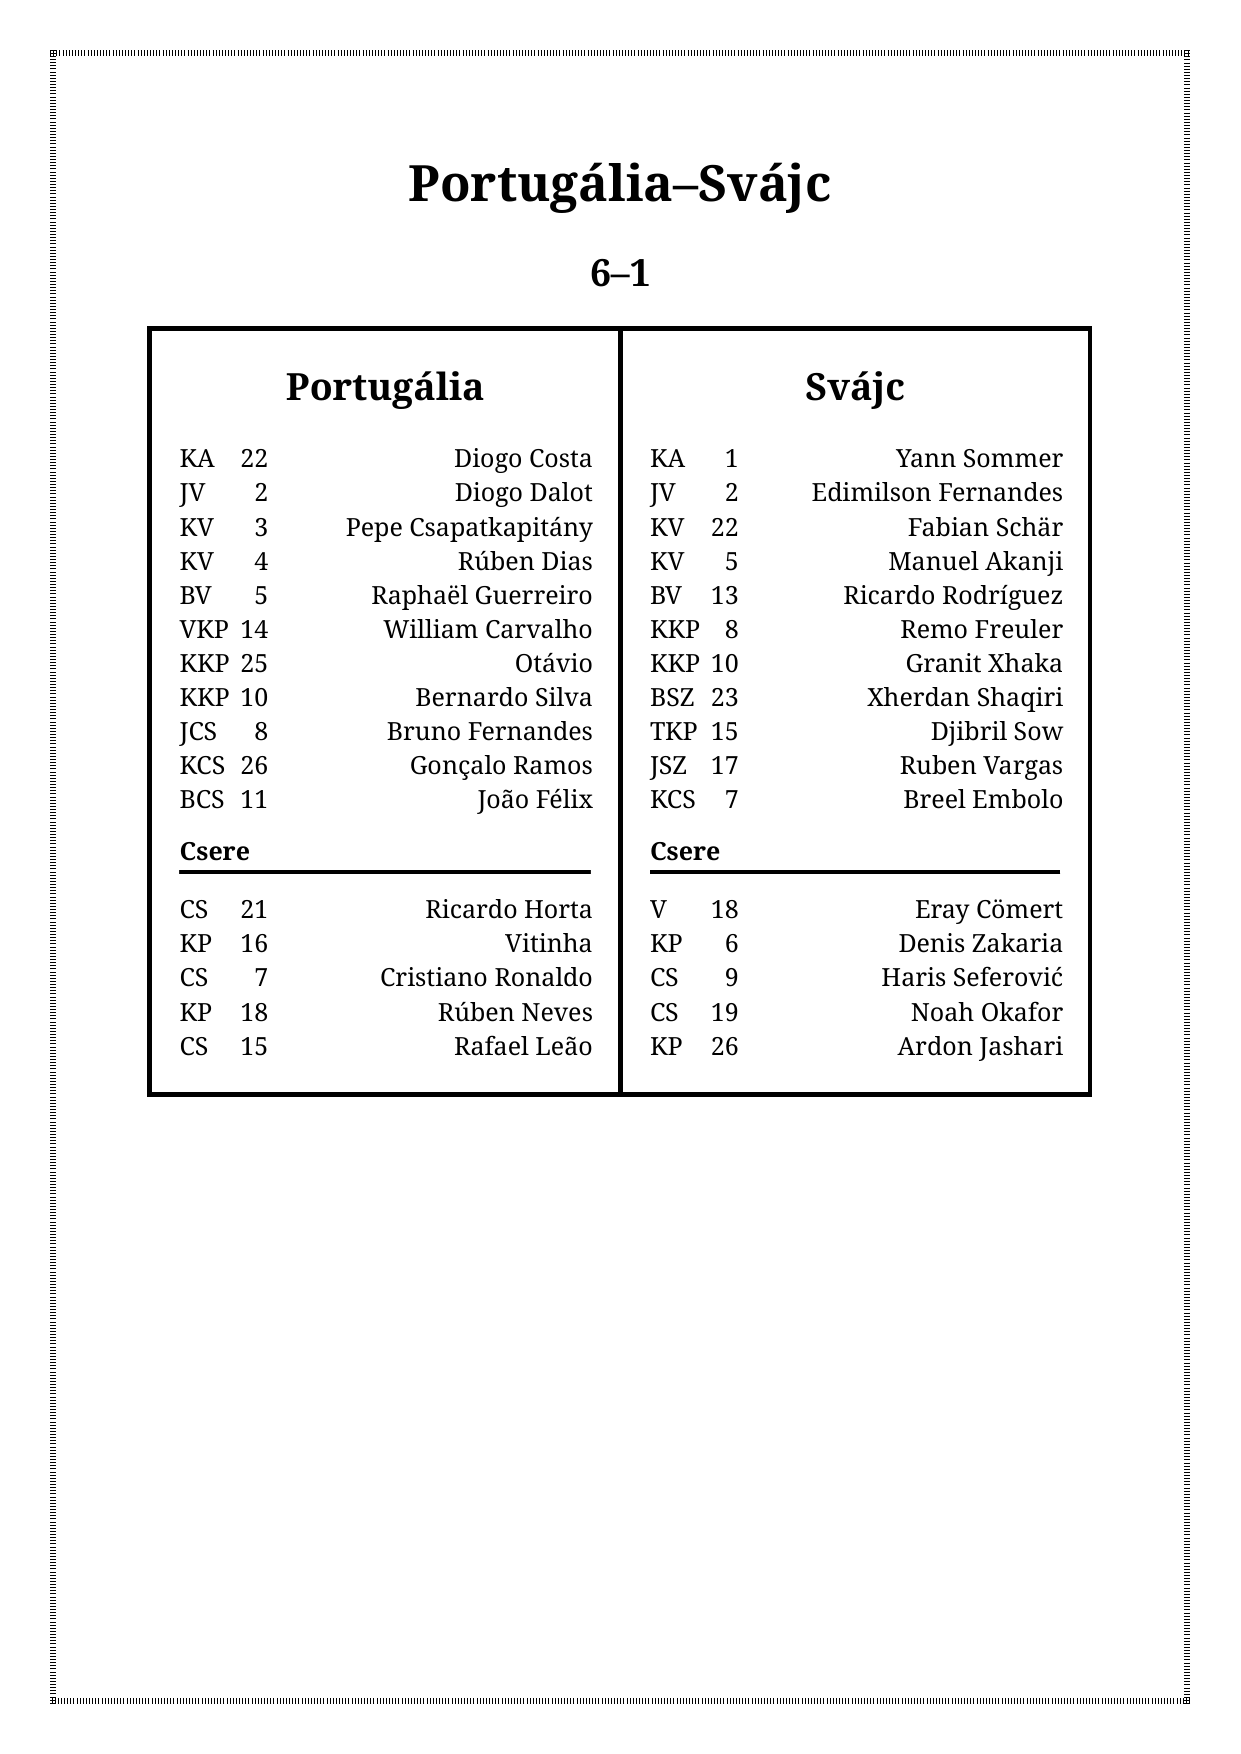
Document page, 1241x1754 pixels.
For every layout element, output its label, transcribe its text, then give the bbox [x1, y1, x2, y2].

table_header Svájc KA 1 Yann Sommer JV 2 Edimilson Fernandes KV 22 Fabian Schär KV 5 Manuel Akanji BV 13 Ricardo Rodríguez KKP 8 Remo Freuler KKP 10 Granit Xhaka BSZ 23 Xherdan Shaqiri TKP 15 Djibril Sow JSZ 17 Ruben Vargas KCS 7 Breel Embolo Csere V 18 Eray Cömert KP 6 Denis Zakaria CS 9 Haris Seferović CS 19 Noah Okafor KP 26 Ardon Jashari [623, 331, 1088, 1092]
subtitle Portugália–Svájc [147, 147, 1093, 216]
text 6–1 [147, 246, 1093, 297]
table_header Portugália KA 22 Diogo Costa JV 2 Diogo Dalot KV 3 Pepe Csapatkapitány KV 4 Rúben Dias BV 5 Raphaël Guerreiro VKP 14 William Carvalho KKP 25 Otávio KKP 10 Bernardo Silva JCS 8 Bruno Fernandes KCS 26 Gonçalo Ramos BCS 11 João Félix Csere CS 21 Ricardo Horta KP 16 Vitinha CS 7 Cristiano Ronaldo KP 18 Rúben Neves CS 15 Rafael Leão [152, 331, 618, 1092]
